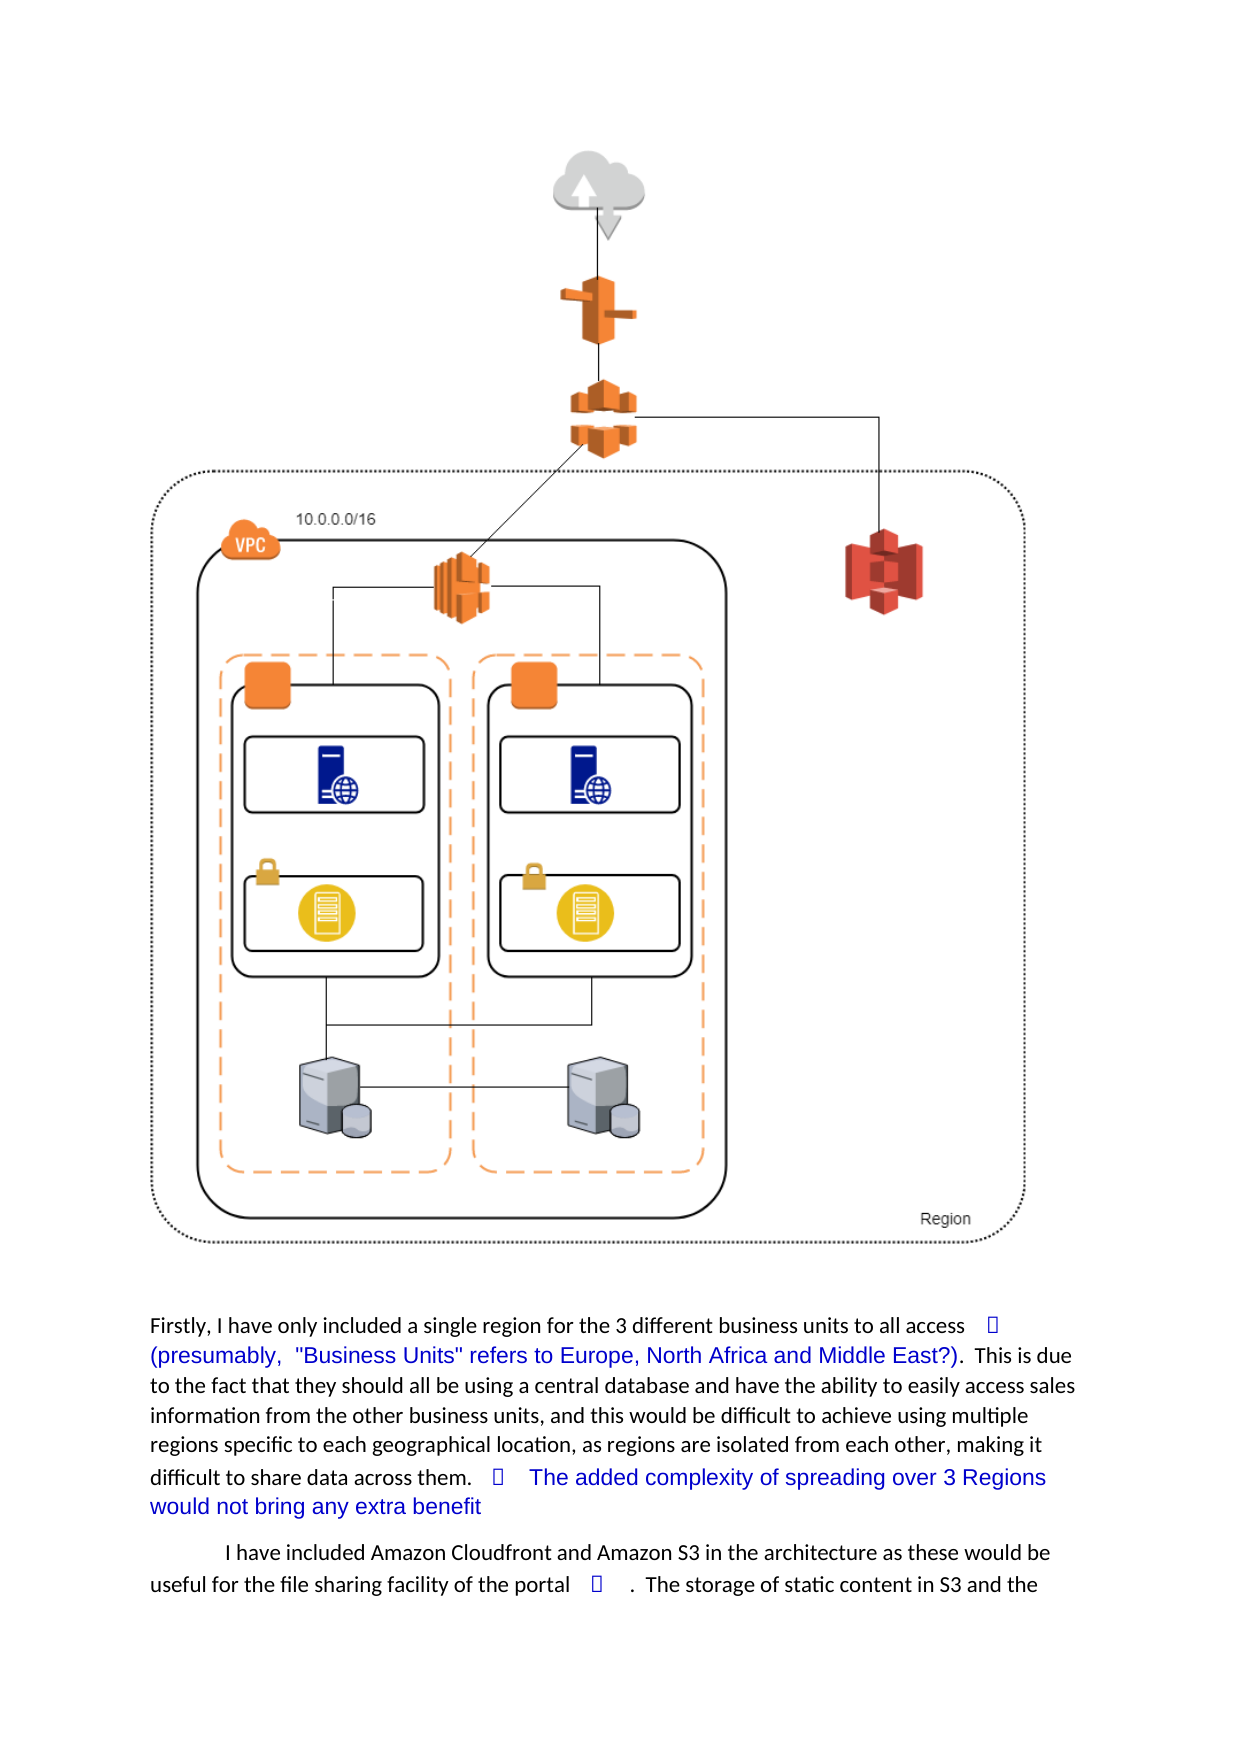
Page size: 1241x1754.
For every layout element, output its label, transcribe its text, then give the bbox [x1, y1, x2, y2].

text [150, 1538, 1090, 1599]
picture [150, 150, 1091, 1244]
text Firstly, I have only included a single region for the 3 different business units to all access  (presumably, "Business Units" refers to Europe, North Africa and Middle East?). This is due to the fact that they should all be using a central database and have the ability to easily access sales information from the other business units, and this would be difficult to achieve using multiple regions specific to each geographical location, as regions are isolated from each other, making it difficult to share data across them.  The added complexity of spreading over 3 Regions would not bring any extra benefit [150, 1309, 1090, 1520]
